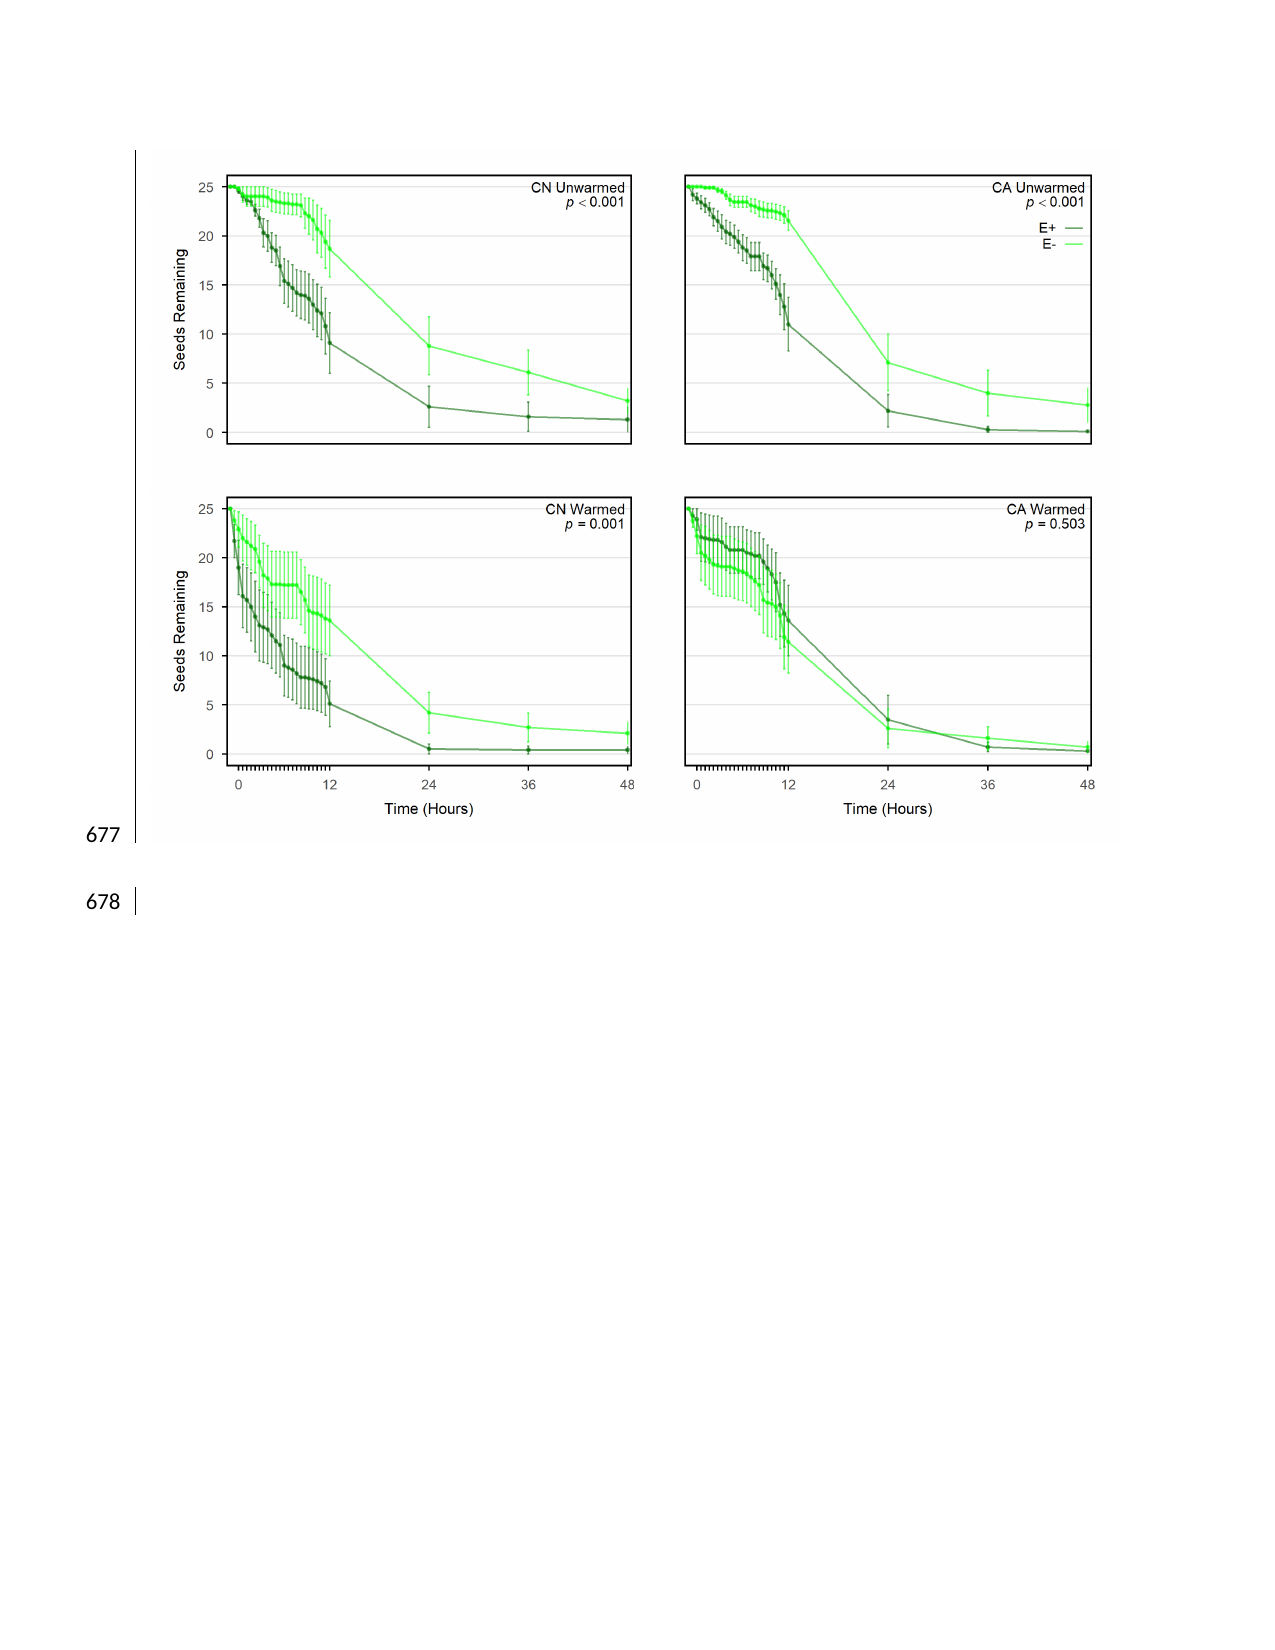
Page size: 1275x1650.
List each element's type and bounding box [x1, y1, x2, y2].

picture [150, 150, 1120, 843]
